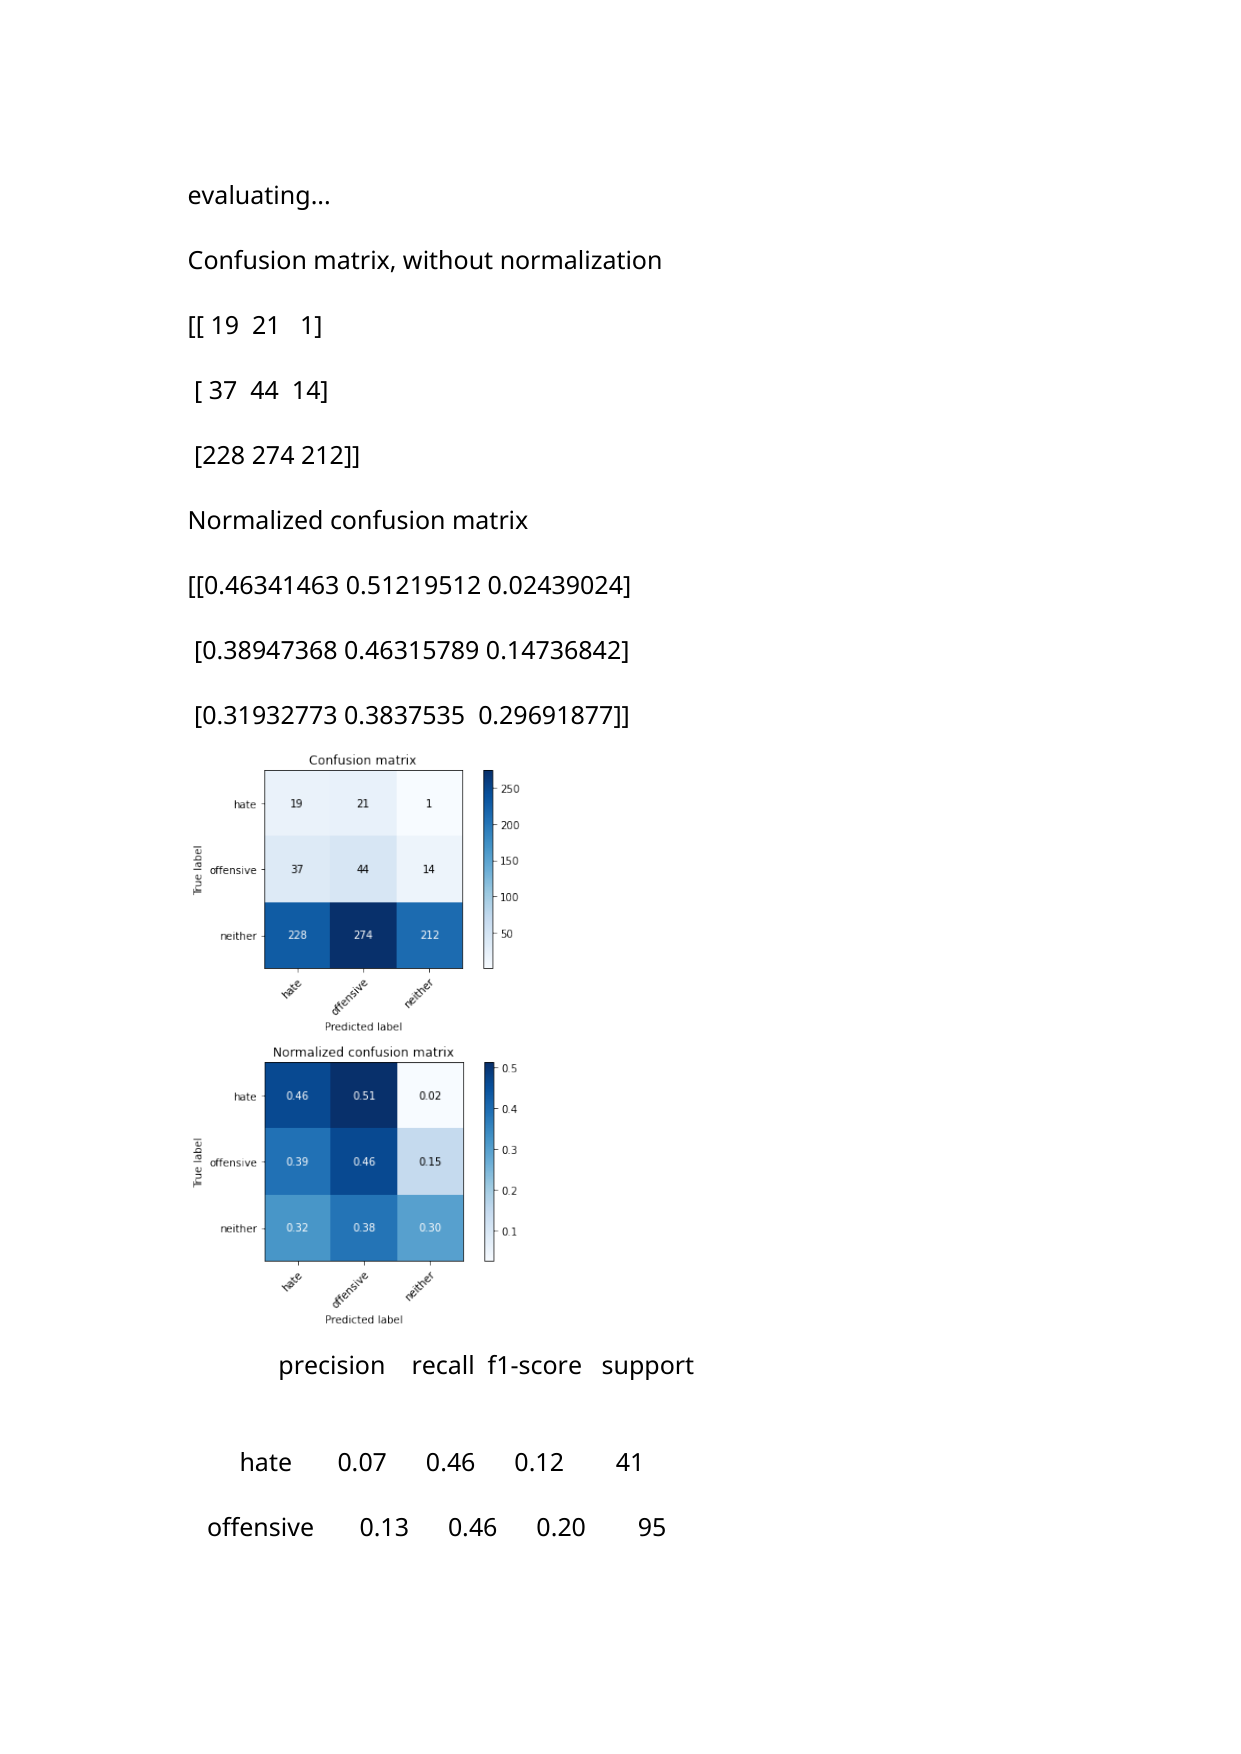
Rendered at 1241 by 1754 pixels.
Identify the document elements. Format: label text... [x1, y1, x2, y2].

text Normalized confusion matrix [187, 487, 1053, 552]
picture [187, 1040, 525, 1332]
text [0.38947368 0.46315789 0.14736842] [187, 617, 1053, 682]
text [[ 19 21 1] [187, 292, 1053, 357]
text [ 37 44 14] [187, 357, 1053, 422]
picture [187, 747, 527, 1039]
text [[0.46341463 0.51219512 0.02439024] [187, 552, 1053, 617]
text offensive 0.13 0.46 0.20 95 [187, 1494, 1053, 1559]
text [228 274 212]] [187, 422, 1053, 487]
text Confusion matrix, without normalization [187, 227, 1053, 292]
text precision recall f1-score support [187, 1332, 1053, 1397]
text hate 0.07 0.46 0.12 41 [187, 1429, 1053, 1494]
text evaluating... [187, 162, 1053, 227]
text [0.31932773 0.3837535 0.29691877]] [187, 682, 1053, 747]
